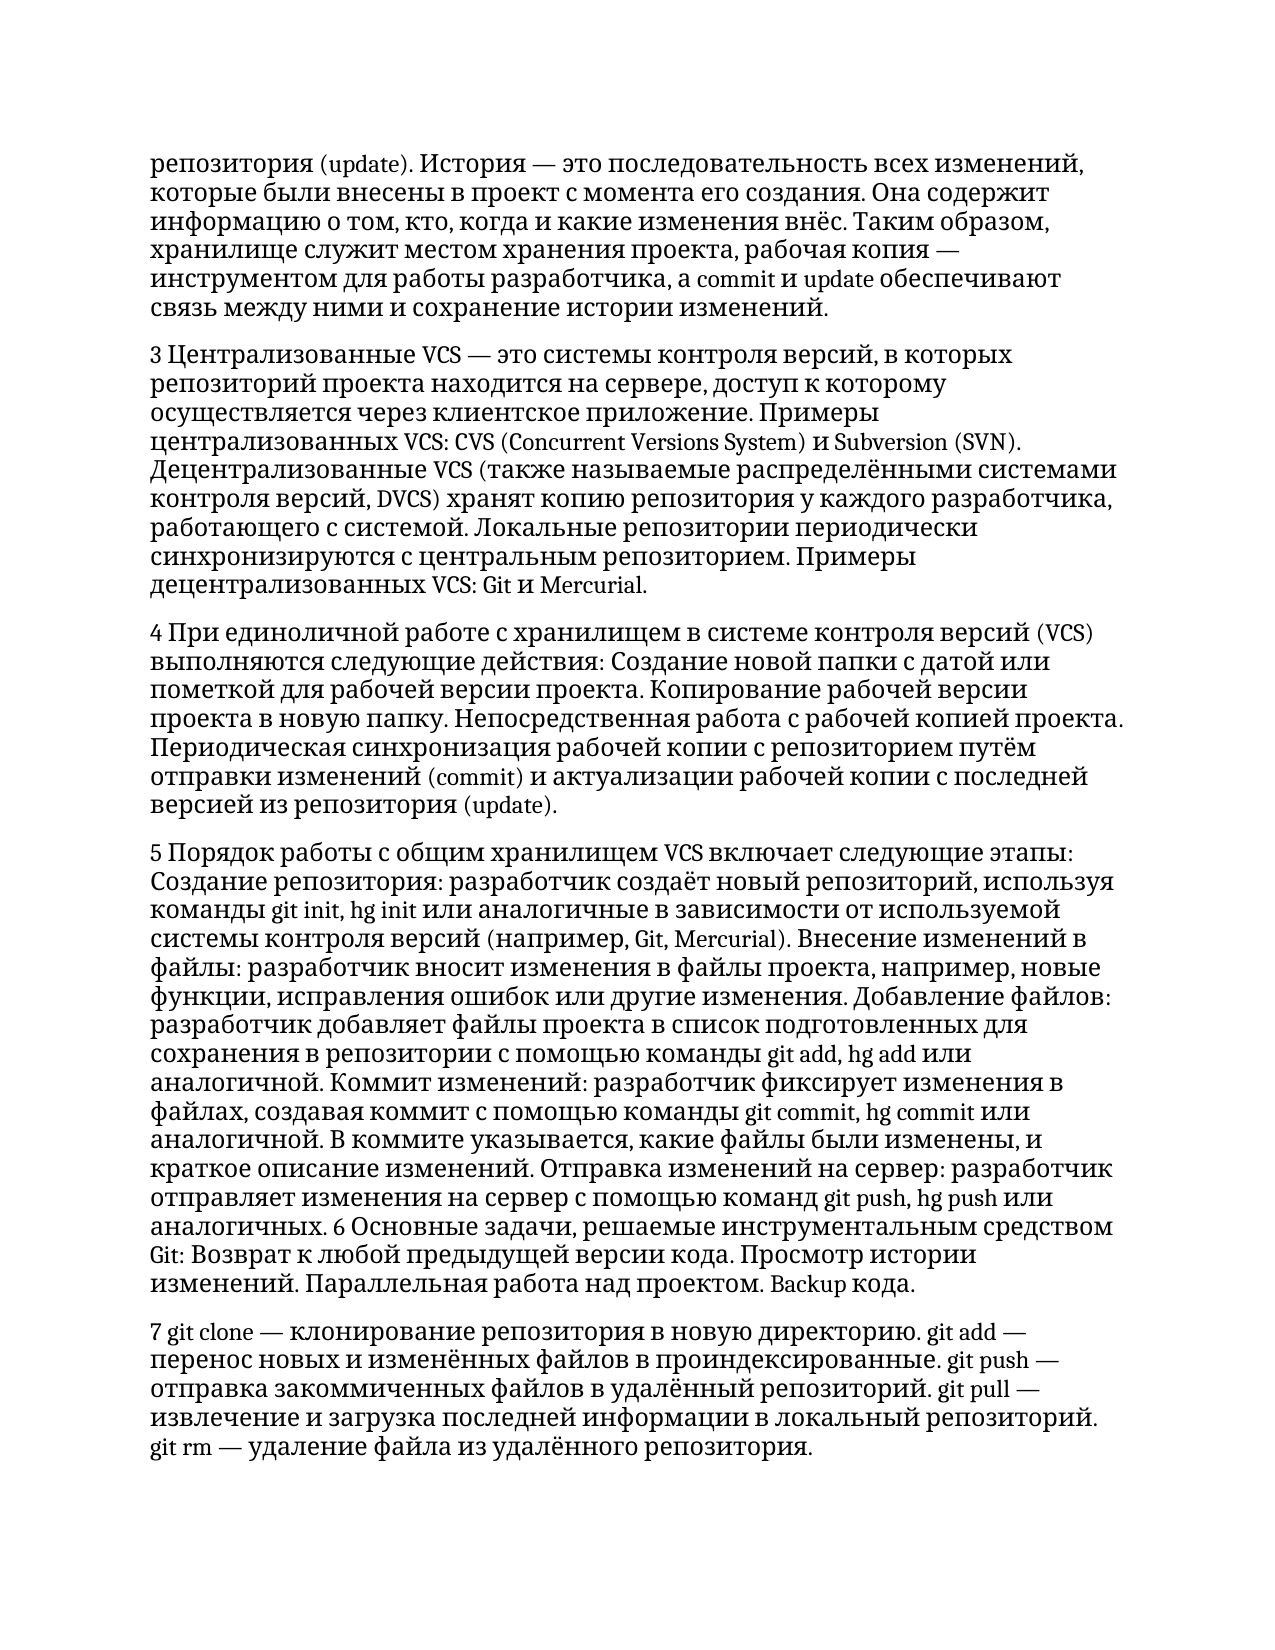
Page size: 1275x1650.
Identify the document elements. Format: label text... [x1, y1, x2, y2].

text 4 При единоличной работе с хранилищем в системе контроля версий (VCS) выполняются следующие действия: Создание новой папки с датой или пометкой для рабочей версии проекта. Копирование рабочей версии проекта в новую папку. Непосредственная работа с рабочей копией проекта. Периодическая синхронизация рабочей копии с репозиторием путём отправки изменений (commit) и актуализации рабочей копии с последней версией из репозитория (update). [150, 619, 1125, 820]
text 3 Централизованные VCS — это системы контроля версий, в которых репозиторий проекта находится на сервере, доступ к которому осуществляется через клиентское приложение. Примеры централизованных VCS: CVS (Concurrent Versions System) и Subversion (SVN). Децентрализованные VCS (также называемые распределёнными системами контроля версий, DVCS) хранят копию репозитория у каждого разработчика, работающего с системой. Локальные репозитории периодически синхронизируются с центральным репозиторием. Примеры децентрализованных VCS: Git и Mercurial. [150, 341, 1125, 600]
text 5 Порядок работы с общим хранилищем VCS включает следующие этапы: Создание репозитория: разработчик создаёт новый репозиторий, используя команды git init, hg init или аналогичные в зависимости от используемой системы контроля версий (например, Git, Mercurial). Внесение изменений в файлы: разработчик вносит изменения в файлы проекта, например, новые функции, исправления ошибок или другие изменения. Добавление файлов: разработчик добавляет файлы проекта в список подготовленных для сохранения в репозитории с помощью команды git add, hg add или аналогичной. Коммит изменений: разработчик фиксирует изменения в файлах, создавая коммит с помощью команды git commit, hg commit или аналогичной. В коммите указывается, какие файлы были изменены, и краткое описание изменений. Отправка изменений на сервер: разработчик отправляет изменения на сервер с помощью команд git push, hg push или аналогичных. 6 Основные задачи, решаемые инструментальным средством Git: Возврат к любой предыдущей версии кода. Просмотр истории изменений. Параллельная работа над проектом. Backup кода. [150, 839, 1125, 1299]
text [150, 150, 1125, 322]
text 7 git clone — клонирование репозитория в новую директорию. git add — перенос новых и изменённых файлов в проиндексированные. git push — отправка закоммиченных файлов в удалённый репозиторий. git pull — извлечение и загрузка последней информации в локальный репозиторий. git rm — удаление файла из удалённого репозитория. [150, 1317, 1125, 1461]
